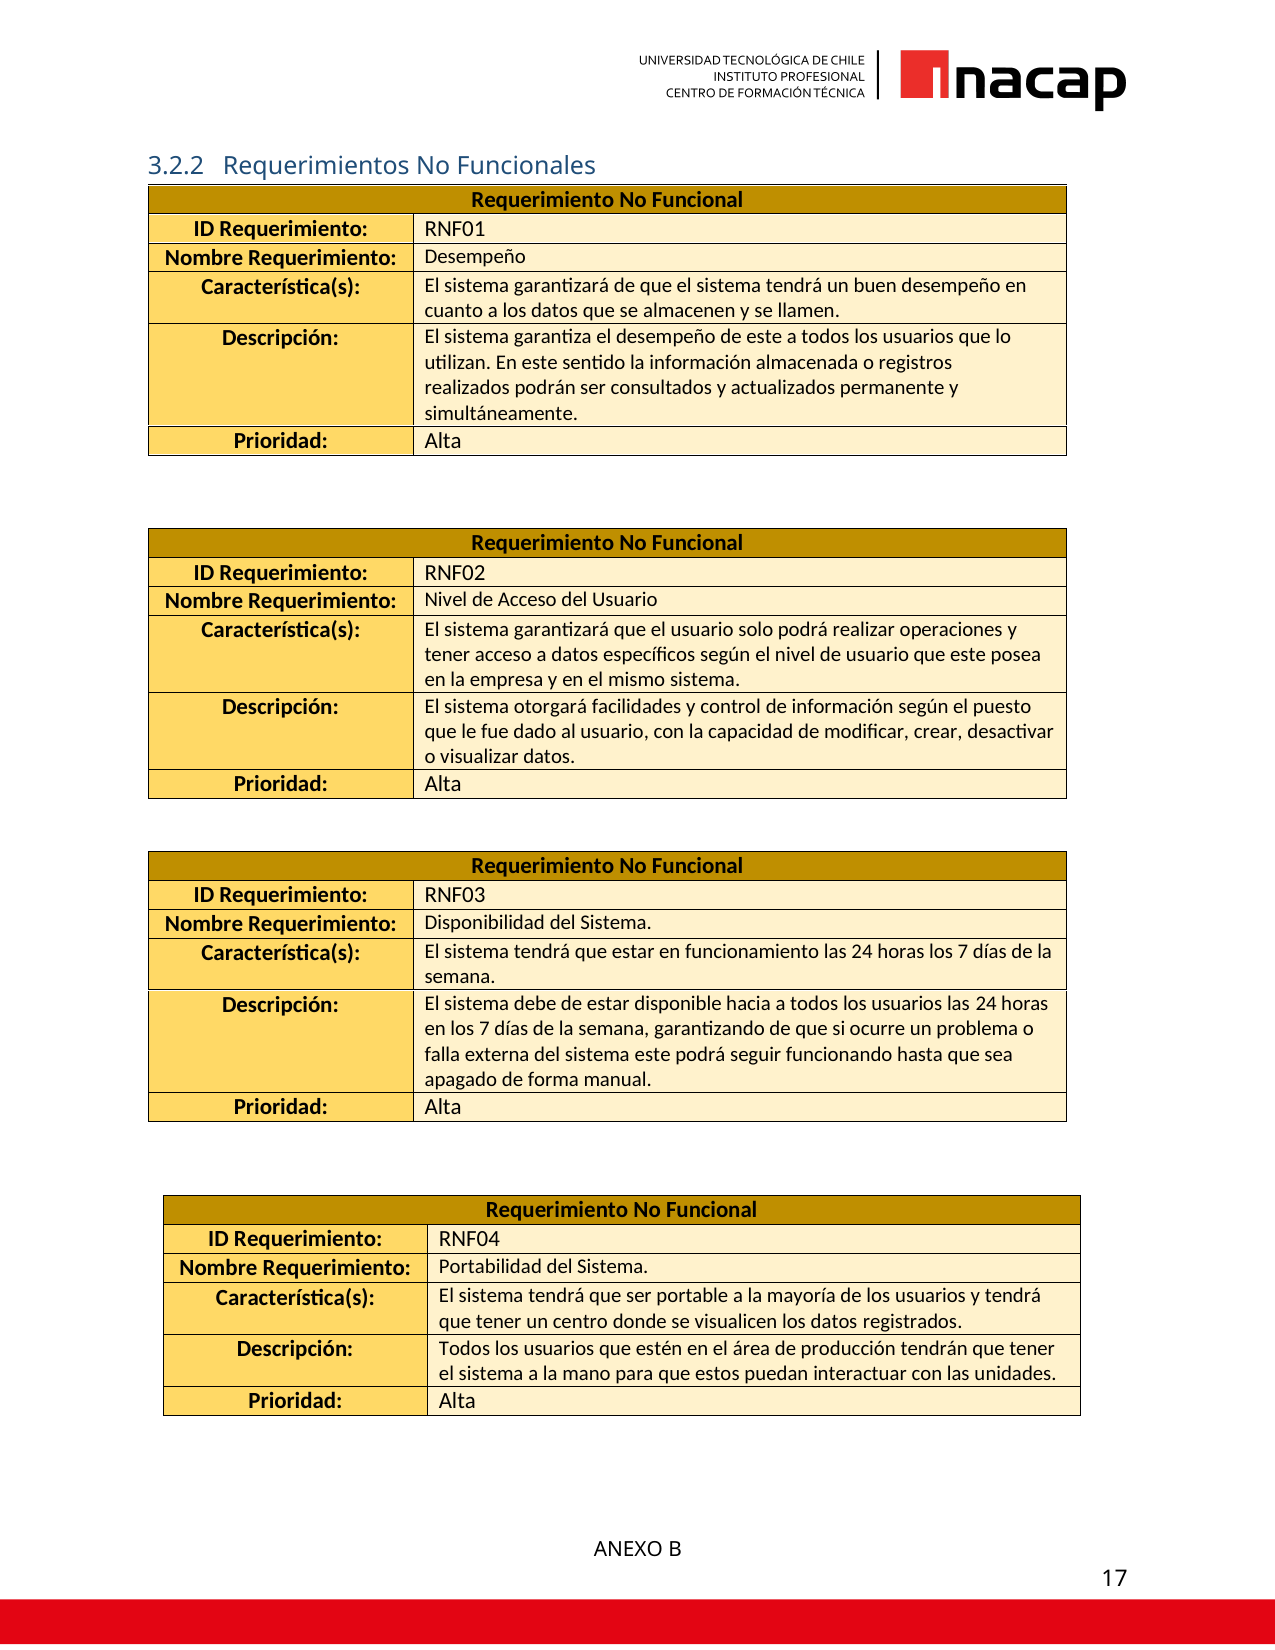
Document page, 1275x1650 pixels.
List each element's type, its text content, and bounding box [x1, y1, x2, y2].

picture [636, 46, 1128, 112]
subtitle Requerimientos No Funcionales [148, 148, 1127, 182]
